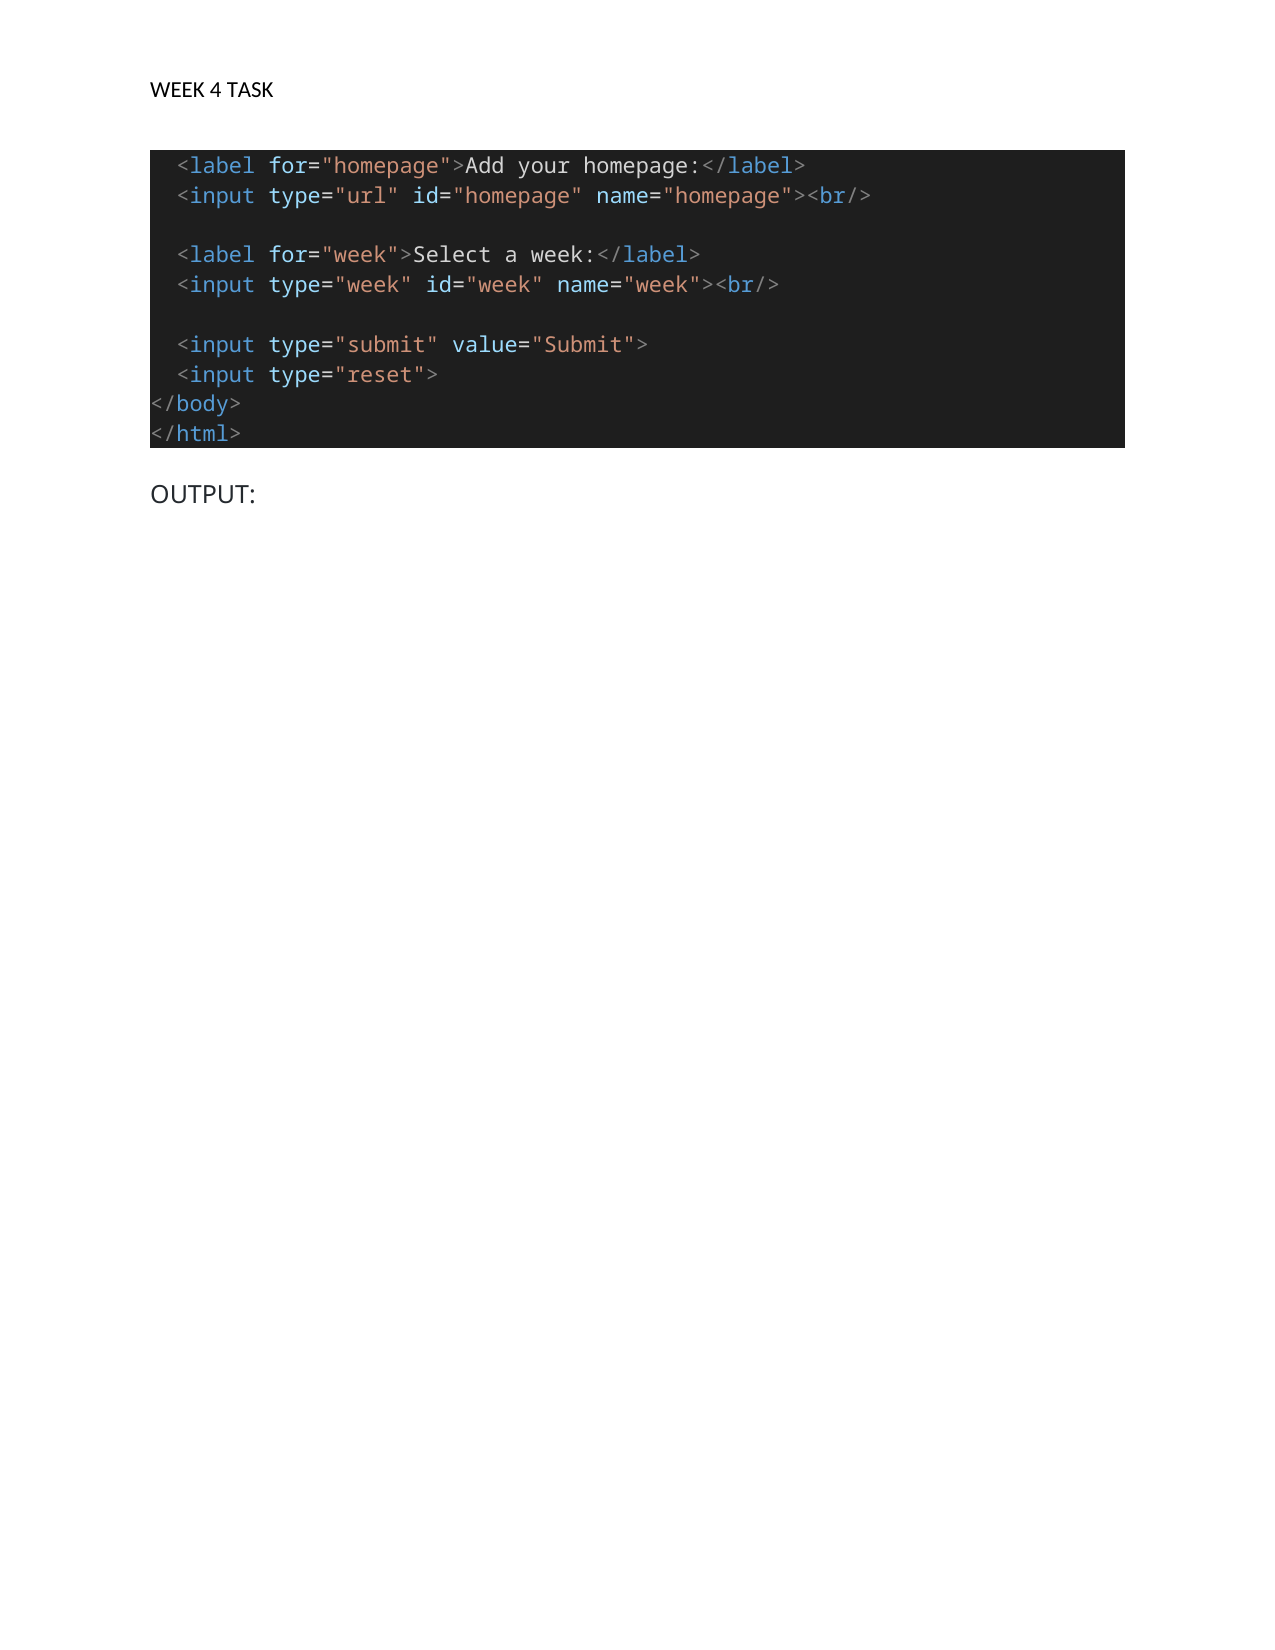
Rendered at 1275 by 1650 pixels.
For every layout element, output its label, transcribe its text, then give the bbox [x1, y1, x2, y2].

text <label for="homepage">Add your homepage:</label> [150, 150, 1125, 180]
text <label for="week">Select a week:</label> [150, 239, 1125, 269]
text </html> [150, 418, 1125, 448]
text <input type="week" id="week" name="week"><br/> [150, 269, 1125, 299]
text OUTPUT: [150, 477, 1125, 511]
text <input type="submit" value="Submit"> [150, 329, 1125, 358]
text <input type="reset"> [150, 358, 1125, 388]
text </body> [150, 388, 1125, 418]
text <input type="url" id="homepage" name="homepage"><br/> [150, 180, 1125, 209]
